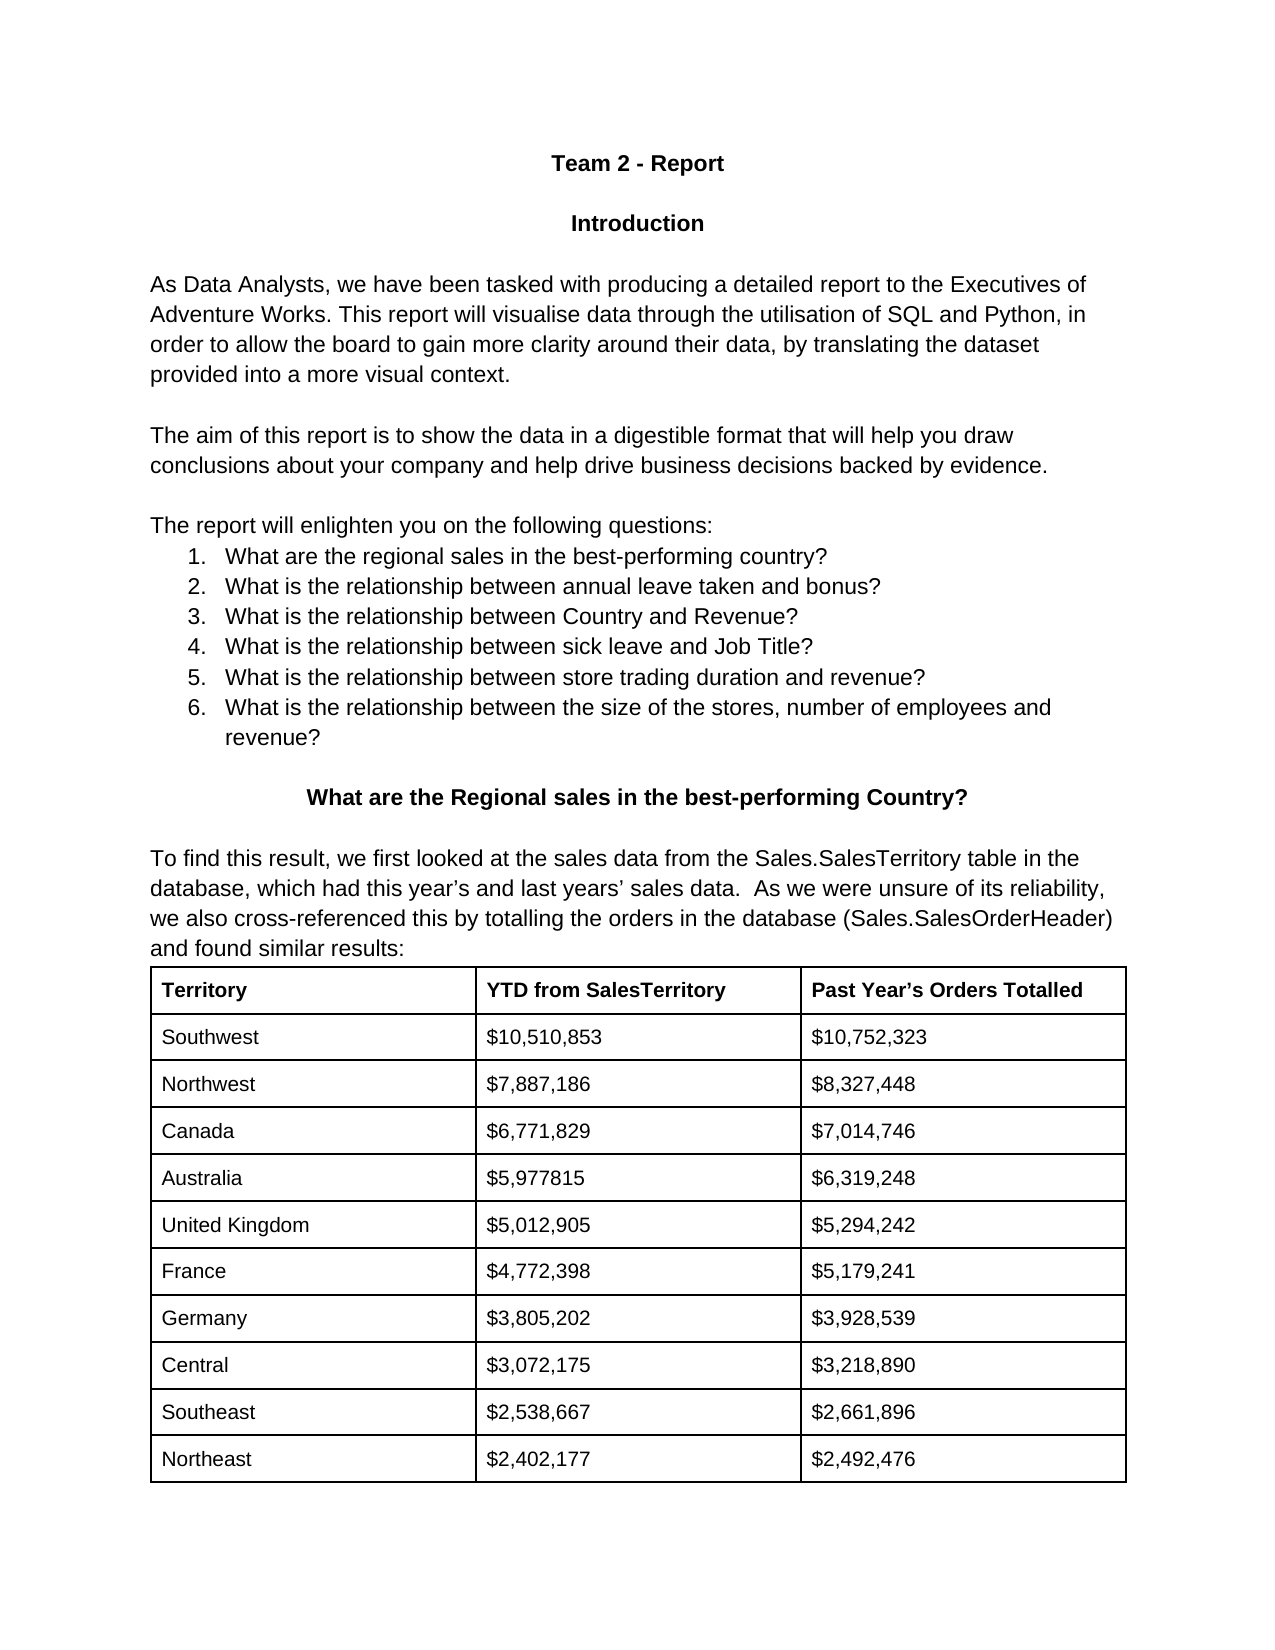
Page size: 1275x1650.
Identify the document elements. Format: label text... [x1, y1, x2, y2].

text As Data Analysts, we have been tasked with producing a detailed report to the Executives of Adventure Works. This report will visualise data through the utilisation of SQL and Python, in order to allow the board to gain more clarity around their data, by translating the dataset provided into a more visual context. [150, 271, 1125, 388]
table_cell $3,805,202 [477, 1296, 800, 1341]
text What are the Regional sales in the best-performing Country? [150, 784, 1125, 811]
table_cell $2,661,896 [802, 1390, 1125, 1434]
list What is the relationship between Country and Revenue? [187, 603, 1125, 629]
table_cell $2,402,177 [477, 1436, 800, 1481]
table_header Territory [152, 968, 475, 1012]
table_cell $5,179,241 [802, 1249, 1125, 1294]
text The report will enlighten you on the following questions: [150, 512, 1125, 539]
list What is the relationship between sick leave and Job Title? [187, 633, 1125, 660]
table_cell Northwest [152, 1061, 475, 1106]
list What is the relationship between annual leave taken and bonus? [187, 573, 1125, 599]
table_cell $6,771,829 [477, 1108, 800, 1153]
table_cell Germany [152, 1296, 475, 1341]
text Introduction [150, 210, 1125, 237]
table_cell $2,538,667 [477, 1390, 800, 1434]
table_cell Southwest [152, 1015, 475, 1059]
list What is the relationship between the size of the stores, number of employees and revenue? [187, 694, 1125, 750]
table_cell $7,887,186 [477, 1061, 800, 1106]
table_cell $10,510,853 [477, 1015, 800, 1059]
text The aim of this report is to show the data in a digestible format that will help you draw conclusions about your company and help drive business decisions backed by evidence. [150, 422, 1125, 478]
table_cell $6,319,248 [802, 1155, 1125, 1200]
table_cell $5,012,905 [477, 1202, 800, 1247]
list What is the relationship between store trading duration and revenue? [187, 663, 1125, 690]
table_cell $2,492,476 [802, 1436, 1125, 1481]
table_cell $4,772,398 [477, 1249, 800, 1294]
table_cell $8,327,448 [802, 1061, 1125, 1106]
table_cell Australia [152, 1155, 475, 1200]
text To find this result, we first looked at the sales data from the Sales.SalesTerritory table in the database, which had this year’s and last years’ sales data. As we were unsure of its reliability, we also cross-referenced this by totalling the orders in the database (Sales.SalesOrderHeader) and found similar results: [150, 845, 1125, 962]
table_cell $7,014,746 [802, 1108, 1125, 1153]
table_cell Northeast [152, 1436, 475, 1481]
table_cell France [152, 1249, 475, 1294]
table_cell $5,977815 [477, 1155, 800, 1200]
table_cell Central [152, 1343, 475, 1387]
table_header Past Year’s Orders Totalled [802, 968, 1125, 1012]
table_cell $3,928,539 [802, 1296, 1125, 1341]
table_cell $3,218,890 [802, 1343, 1125, 1387]
table_cell United Kingdom [152, 1202, 475, 1247]
table_cell $10,752,323 [802, 1015, 1125, 1059]
table_header YTD from SalesTerritory [477, 968, 800, 1012]
table_cell $3,072,175 [477, 1343, 800, 1387]
table_cell Canada [152, 1108, 475, 1153]
table_cell $5,294,242 [802, 1202, 1125, 1247]
list What are the regional sales in the best-performing country? [187, 543, 1125, 569]
table_cell Southeast [152, 1390, 475, 1434]
text Team 2 - Report [150, 150, 1125, 176]
